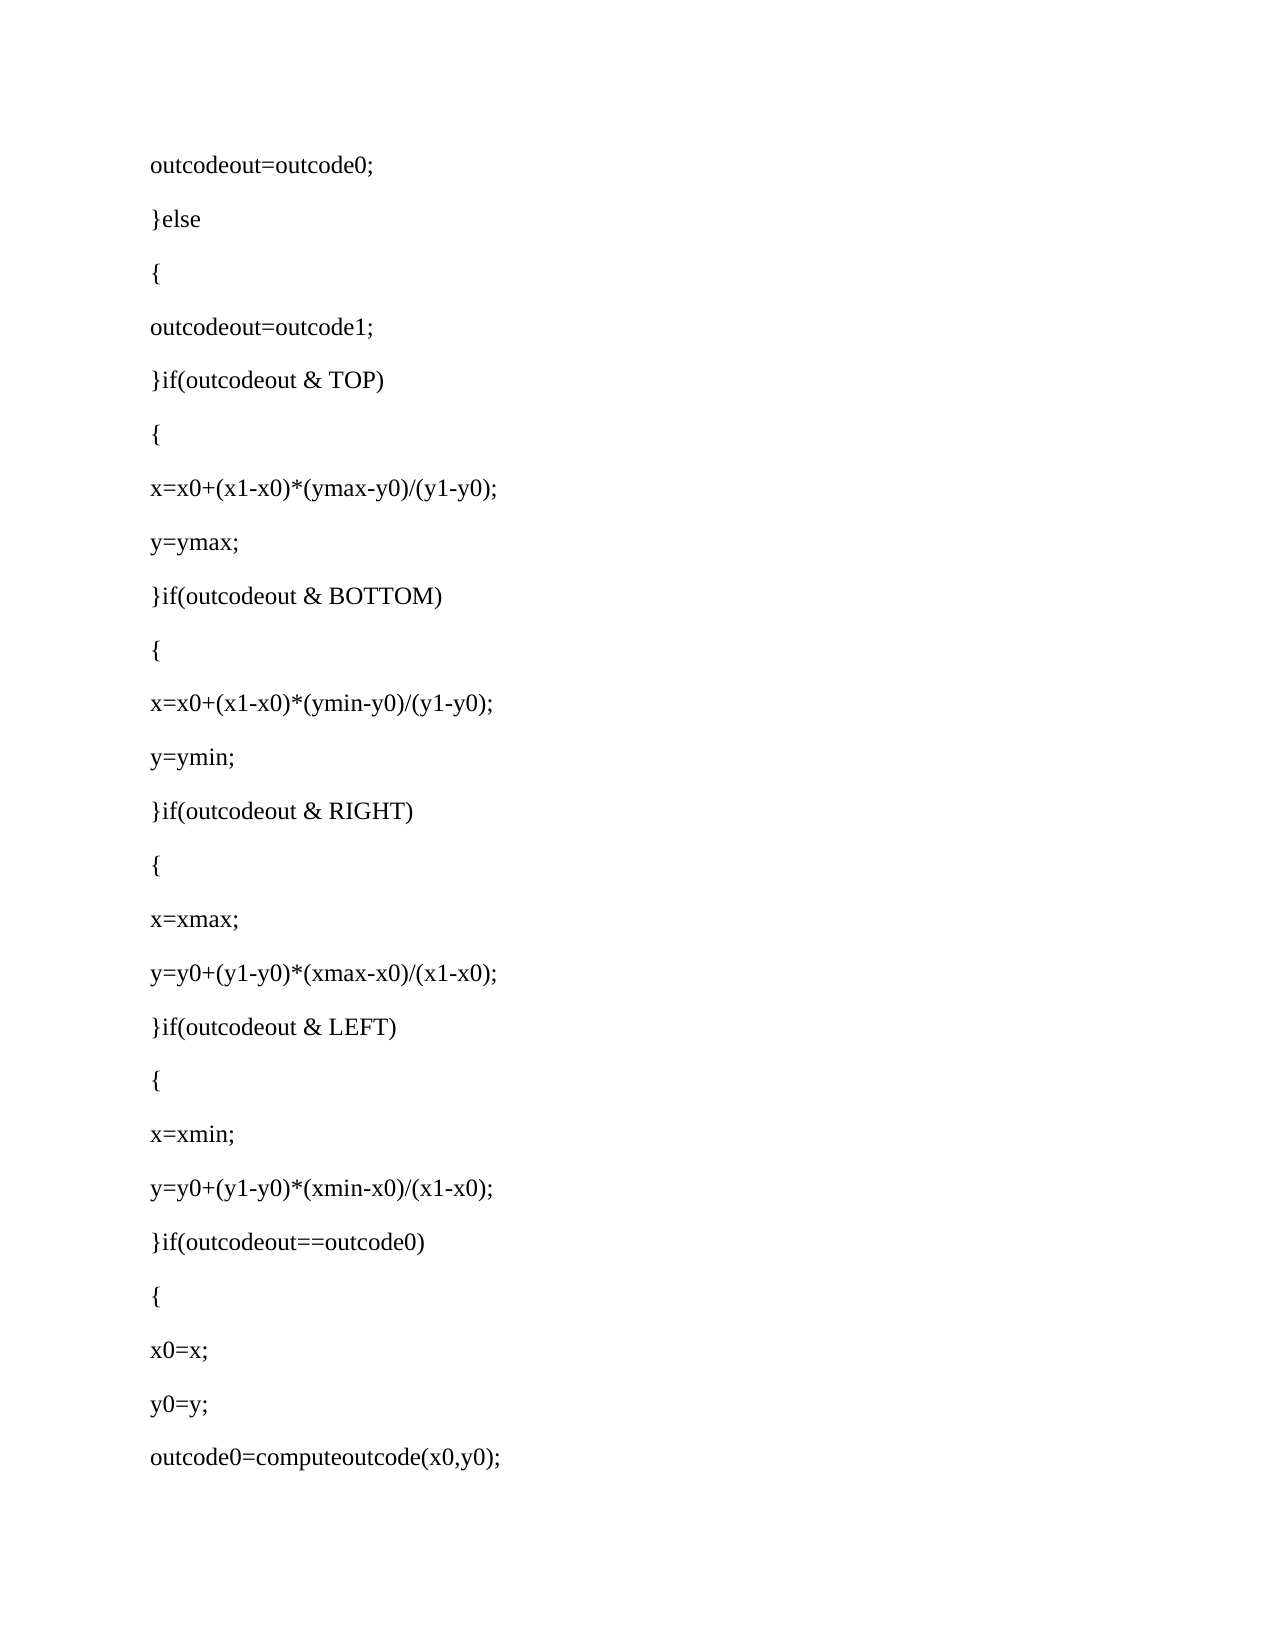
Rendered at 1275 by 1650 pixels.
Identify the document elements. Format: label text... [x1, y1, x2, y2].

text y0=y; [150, 1389, 1125, 1417]
text { [150, 1281, 1125, 1310]
text outcodeout=outcode1; [150, 312, 1125, 340]
text x=x0+(x1-x0)*(ymin-y0)/(y1-y0); [150, 688, 1125, 717]
text outcodeout=outcode0; [150, 150, 1125, 179]
text }else [150, 204, 1125, 233]
text { [150, 419, 1125, 448]
text x=x0+(x1-x0)*(ymax-y0)/(y1-y0); [150, 473, 1125, 502]
text x=xmin; [150, 1119, 1125, 1148]
text outcode0=computeoutcode(x0,y0); [150, 1442, 1125, 1471]
text x0=x; [150, 1335, 1125, 1363]
text y=ymax; [150, 527, 1125, 556]
text { [150, 1066, 1125, 1094]
text x=xmax; [150, 904, 1125, 933]
text }if(outcodeout & LEFT) [150, 1012, 1125, 1040]
text y=y0+(y1-y0)*(xmin-x0)/(x1-x0); [150, 1173, 1125, 1202]
text }if(outcodeout & BOTTOM) [150, 581, 1125, 609]
text y=y0+(y1-y0)*(xmax-x0)/(x1-x0); [150, 958, 1125, 987]
text { [150, 850, 1125, 879]
text }if(outcodeout & RIGHT) [150, 796, 1125, 825]
text { [150, 635, 1125, 663]
text }if(outcodeout==outcode0) [150, 1227, 1125, 1256]
text y=ymin; [150, 742, 1125, 771]
text { [150, 258, 1125, 286]
text }if(outcodeout & TOP) [150, 365, 1125, 394]
